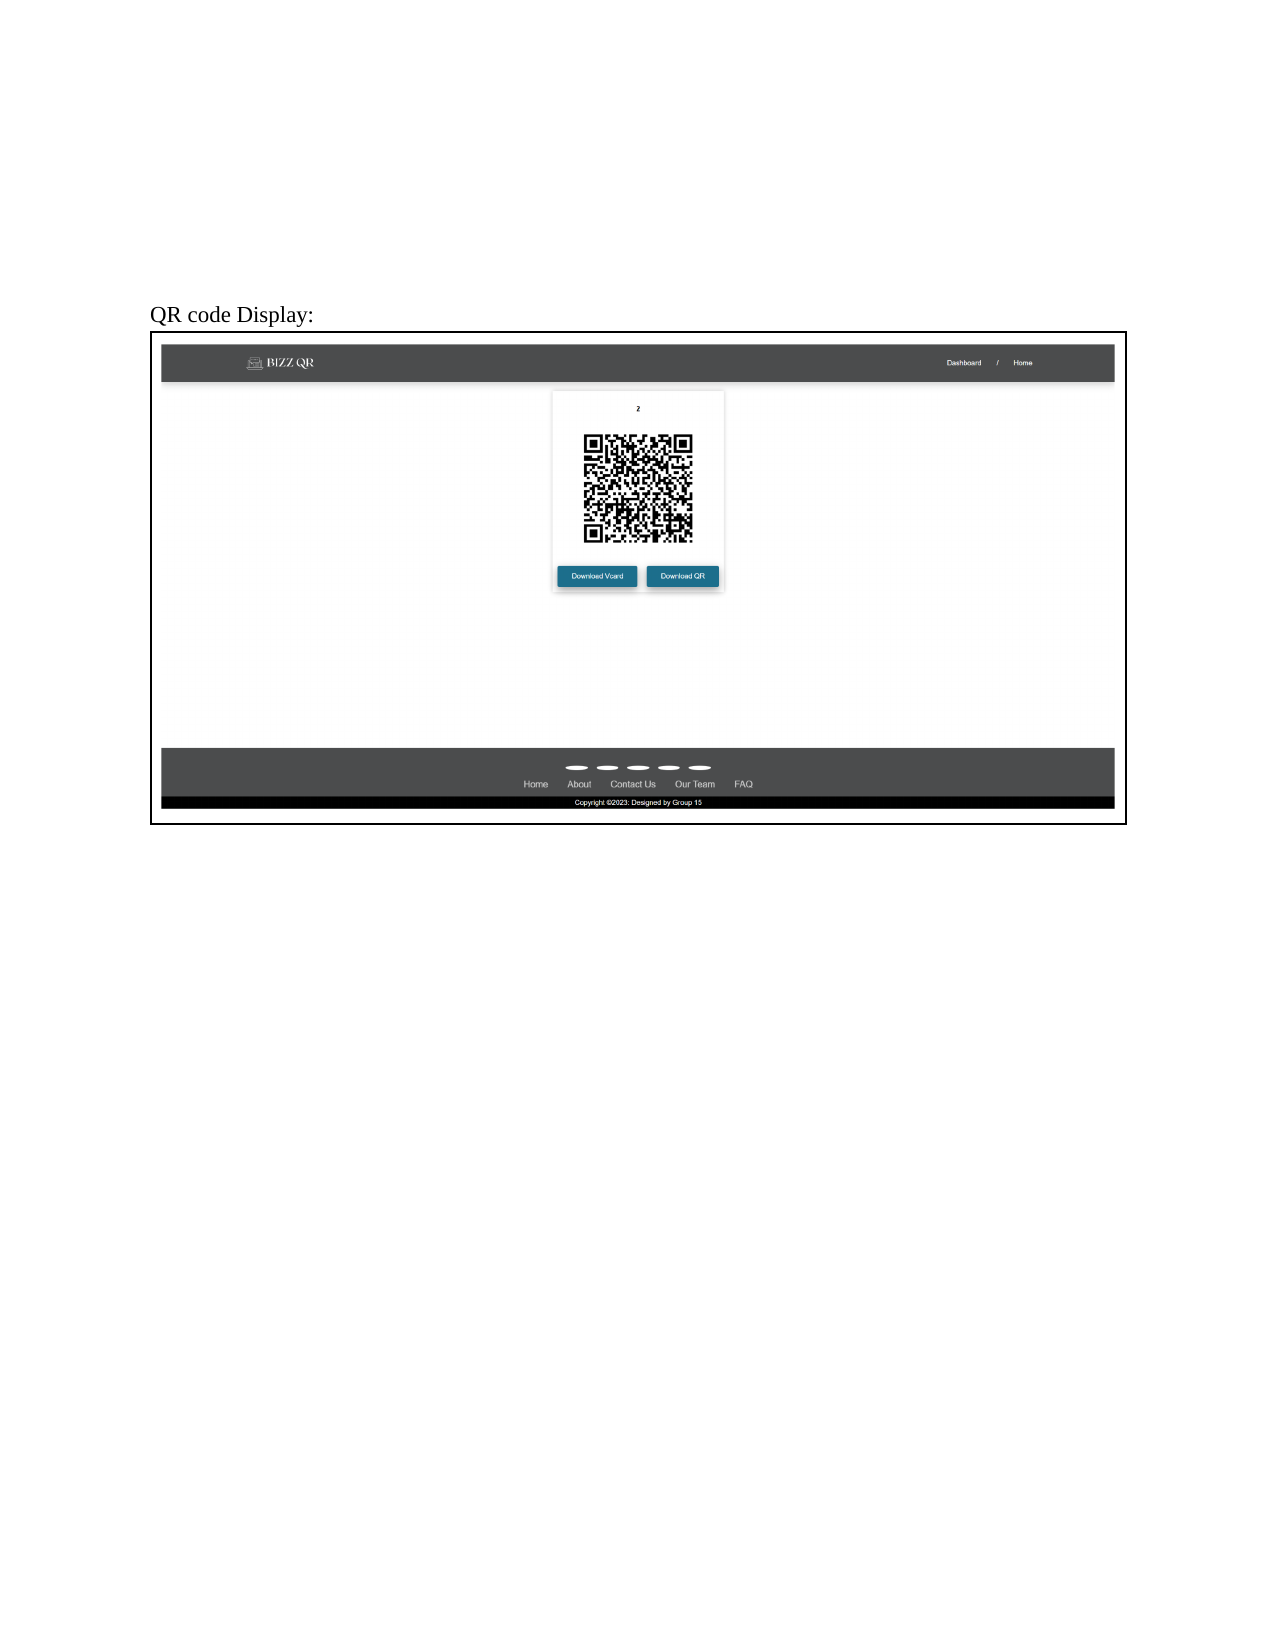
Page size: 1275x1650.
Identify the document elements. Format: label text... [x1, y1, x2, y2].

text QR code Display: [150, 301, 1125, 327]
table_header [152, 333, 1125, 823]
picture [161, 343, 1115, 809]
